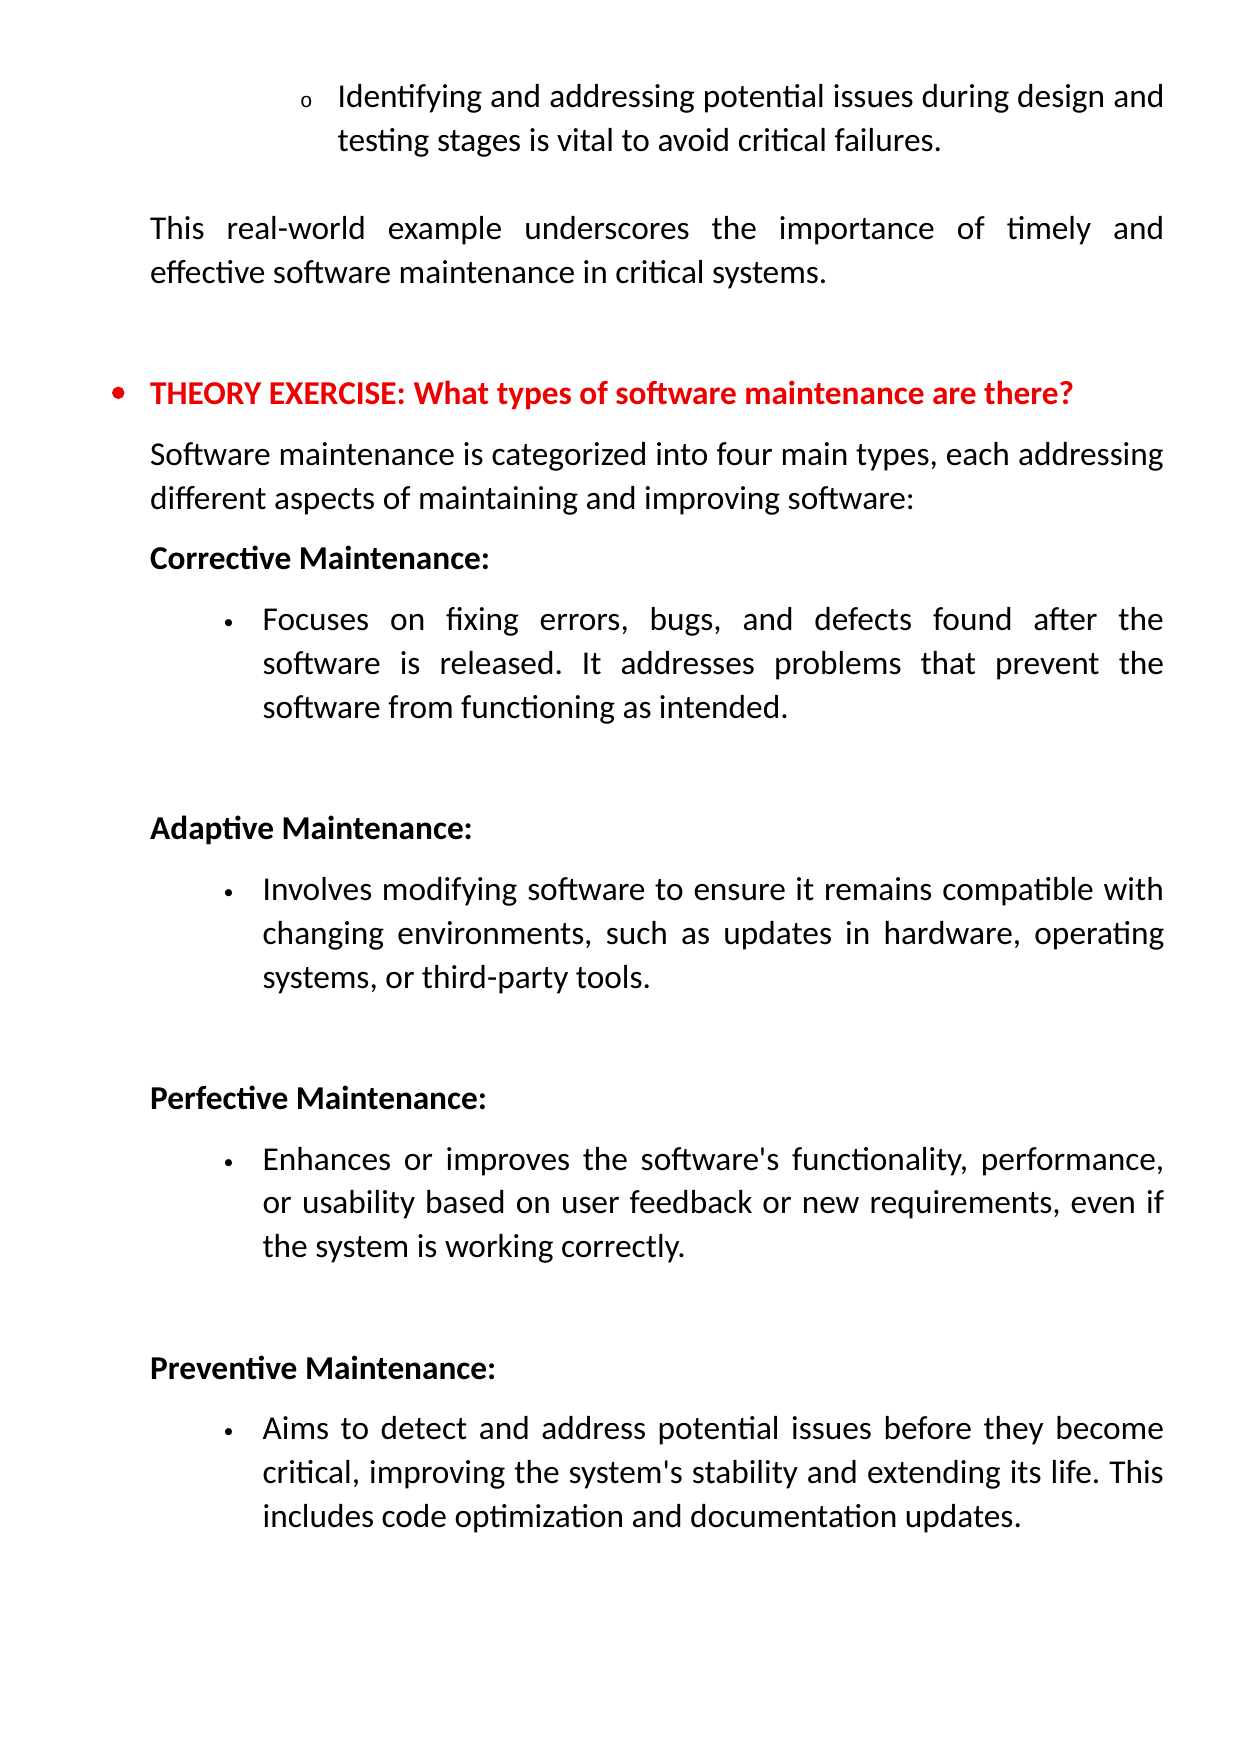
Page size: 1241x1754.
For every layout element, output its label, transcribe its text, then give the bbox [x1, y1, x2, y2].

list Aims to detect and address potential issues before they become critical, improving the system's stability and extending its life. This includes code optimization and documentation updates. [225, 1407, 1165, 1536]
list Identifying and addressing potential issues during design and testing stages is vital to avoid critical failures. [300, 75, 1165, 160]
list THEORY EXERCISE: What types of software maintenance are there? [112, 372, 1165, 413]
list Enhances or improves the software's functionality, performance, or usability based on user feedback or new requirements, even if the system is working correctly. [225, 1137, 1165, 1266]
text Corrective Maintenance: [150, 537, 1165, 578]
list This real-world example underscores the importance of timely and effective software maintenance in critical systems. [150, 207, 1165, 292]
list Focuses on fixing errors, bugs, and defects found after the software is released. It addresses problems that prevent the software from functioning as intended. [225, 598, 1165, 727]
list Involves modifying software to ensure it remains compatible with changing environments, such as updates in hardware, operating systems, or third-party tools. [225, 868, 1165, 996]
text Preventive Maintenance: [150, 1347, 1165, 1387]
text Perfective Maintenance: [150, 1077, 1165, 1118]
text Software maintenance is categorized into four main types, each addressing different aspects of maintaining and improving software: [150, 433, 1165, 517]
text Adaptive Maintenance: [150, 807, 1165, 848]
